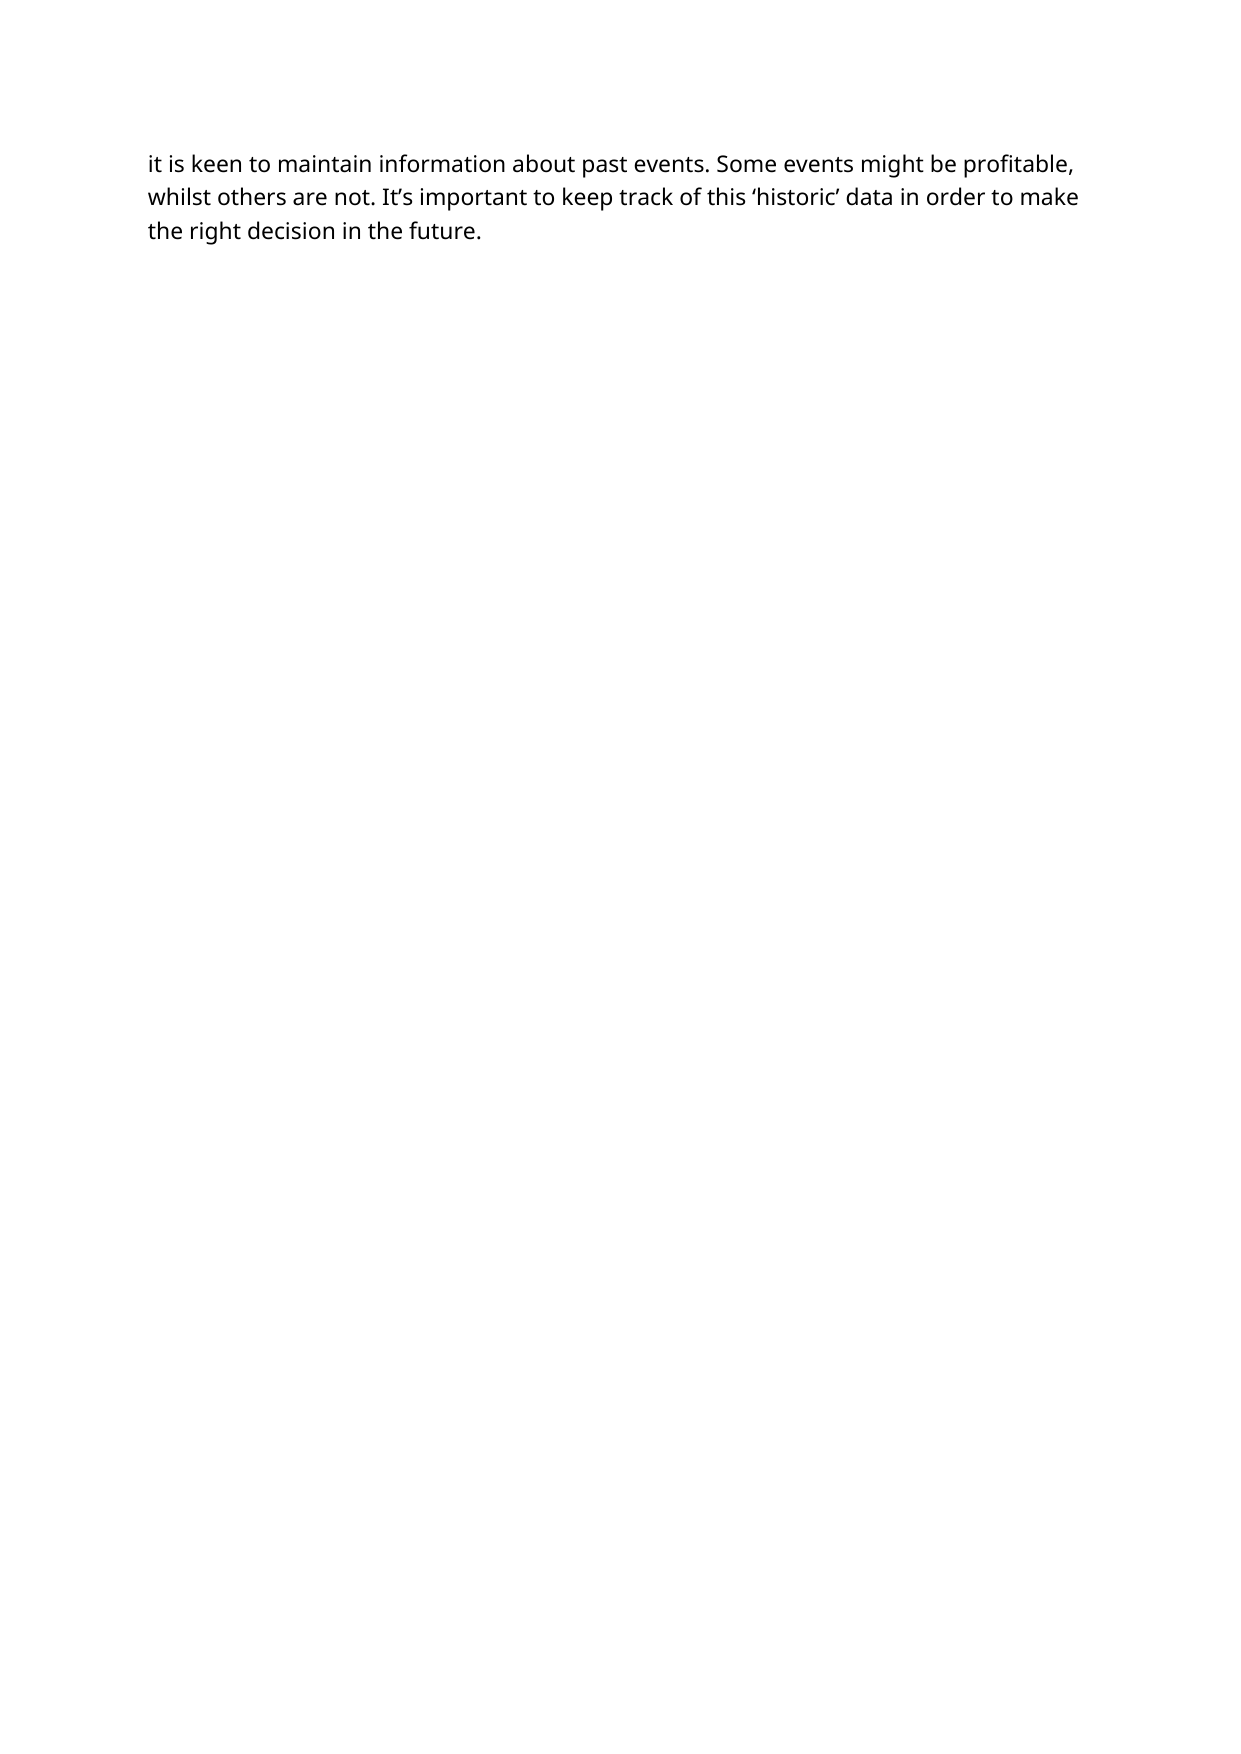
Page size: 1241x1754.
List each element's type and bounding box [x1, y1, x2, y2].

text [148, 148, 1093, 246]
